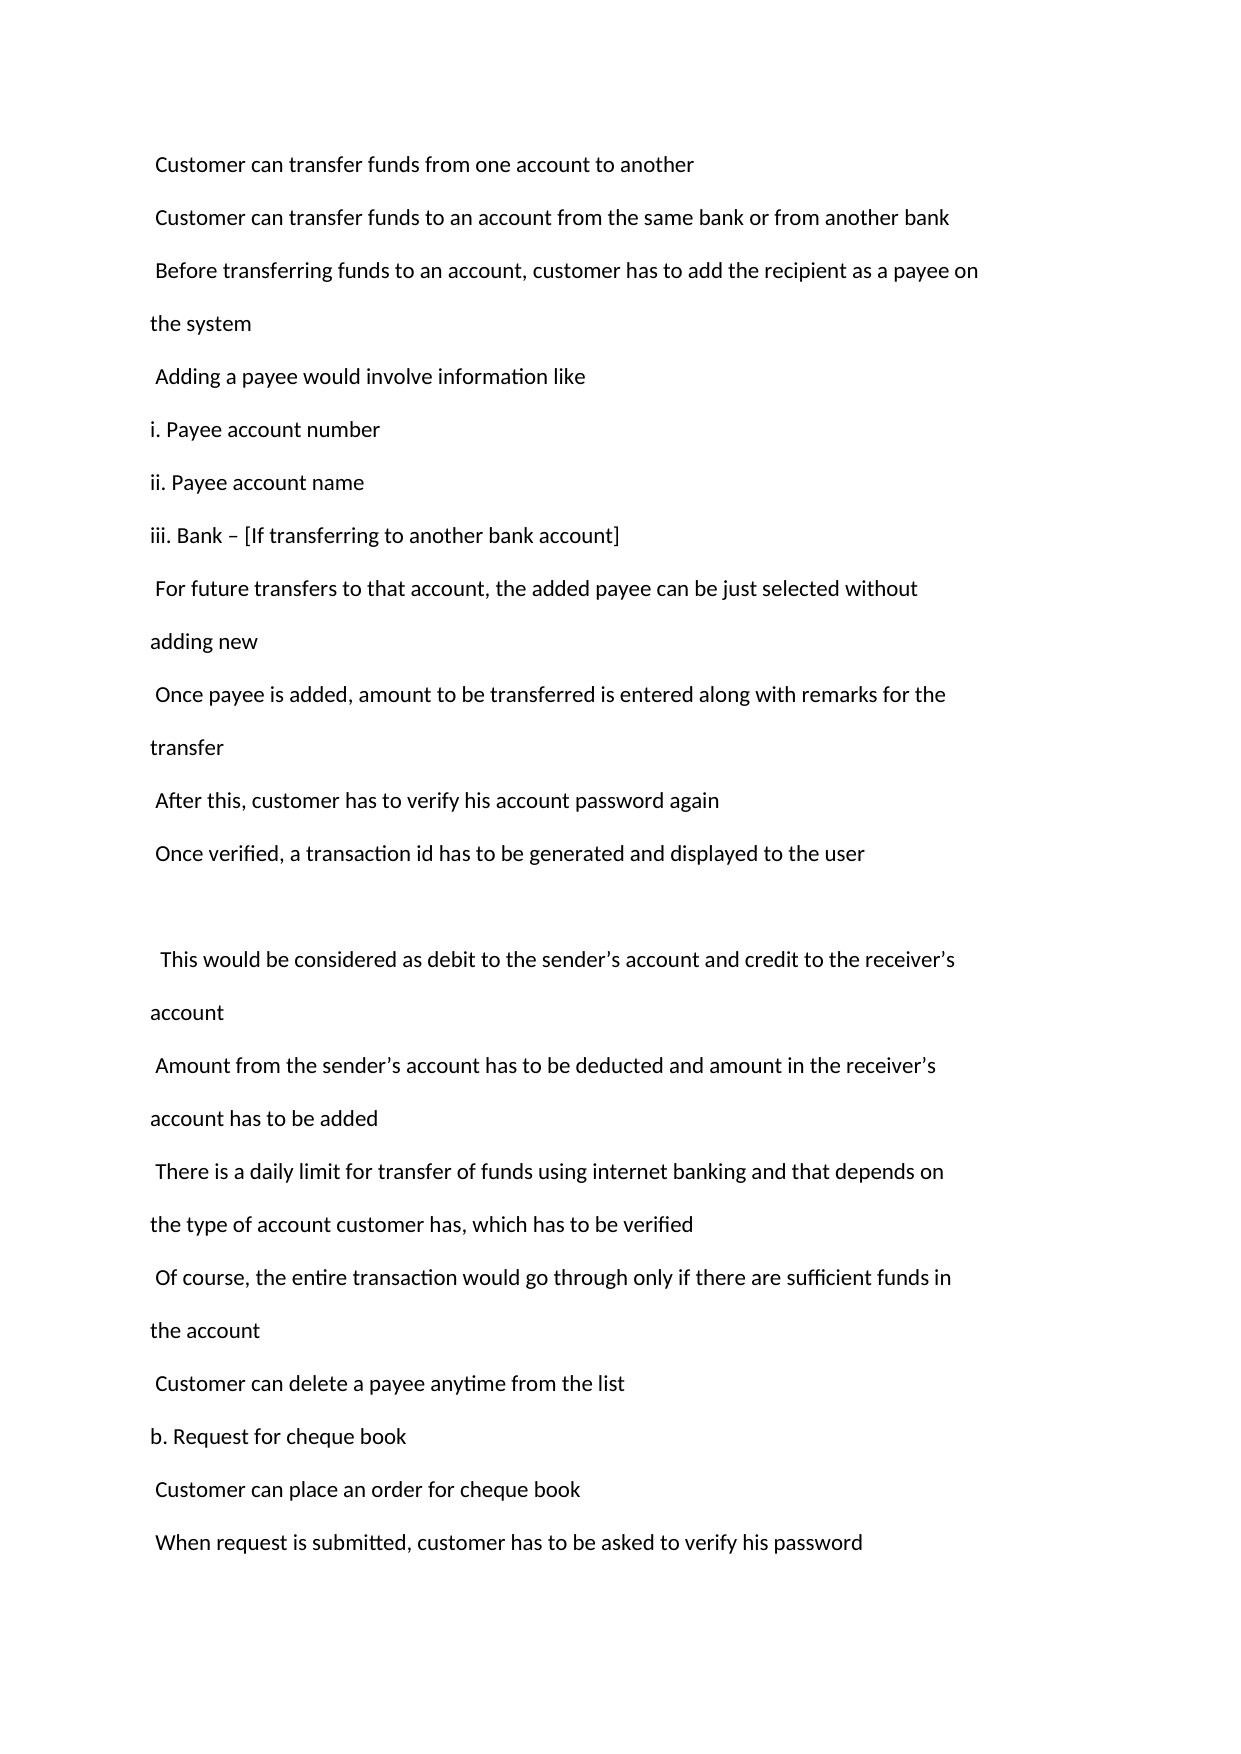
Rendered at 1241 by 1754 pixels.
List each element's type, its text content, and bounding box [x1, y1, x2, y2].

text the system [150, 309, 1090, 337]
text After this, customer has to verify his account password again [150, 786, 1090, 814]
text Adding a payee would involve information like [150, 362, 1090, 390]
text iii. Bank – [If transferring to another bank account] [150, 521, 1090, 549]
text the type of account customer has, which has to be verified [150, 1210, 1090, 1238]
text the account [150, 1316, 1090, 1344]
text b. Request for cheque book [150, 1422, 1090, 1451]
text Customer can place an order for cheque book [150, 1476, 1090, 1503]
text account [150, 998, 1090, 1026]
text adding new [150, 627, 1090, 655]
text When request is submitted, customer has to be asked to verify his password [150, 1528, 1090, 1557]
text Before transferring funds to an account, customer has to add the recipient as a payee on [150, 256, 1090, 284]
text There is a daily limit for transfer of funds using internet banking and that depends on [150, 1157, 1090, 1185]
text For future transfers to that account, the added payee can be just selected without [150, 574, 1090, 602]
text Customer can delete a payee anytime from the list [150, 1369, 1090, 1397]
text This would be considered as debit to the sender’s account and credit to the receiver’s [150, 945, 1090, 973]
text Amount from the sender’s account has to be deducted and amount in the receiver’s [150, 1051, 1090, 1079]
text Once verified, a transaction id has to be generated and displayed to the user [150, 839, 1090, 867]
text transfer [150, 733, 1090, 761]
text Customer can transfer funds from one account to another [150, 150, 1090, 178]
text i. Payee account number [150, 415, 1090, 443]
text Once payee is added, amount to be transferred is entered along with remarks for the [150, 680, 1090, 708]
text Of course, the entire transaction would go through only if there are sufficient funds in [150, 1263, 1090, 1291]
text ii. Payee account name [150, 468, 1090, 496]
text Customer can transfer funds to an account from the same bank or from another bank [150, 203, 1090, 231]
text account has to be added [150, 1104, 1090, 1132]
